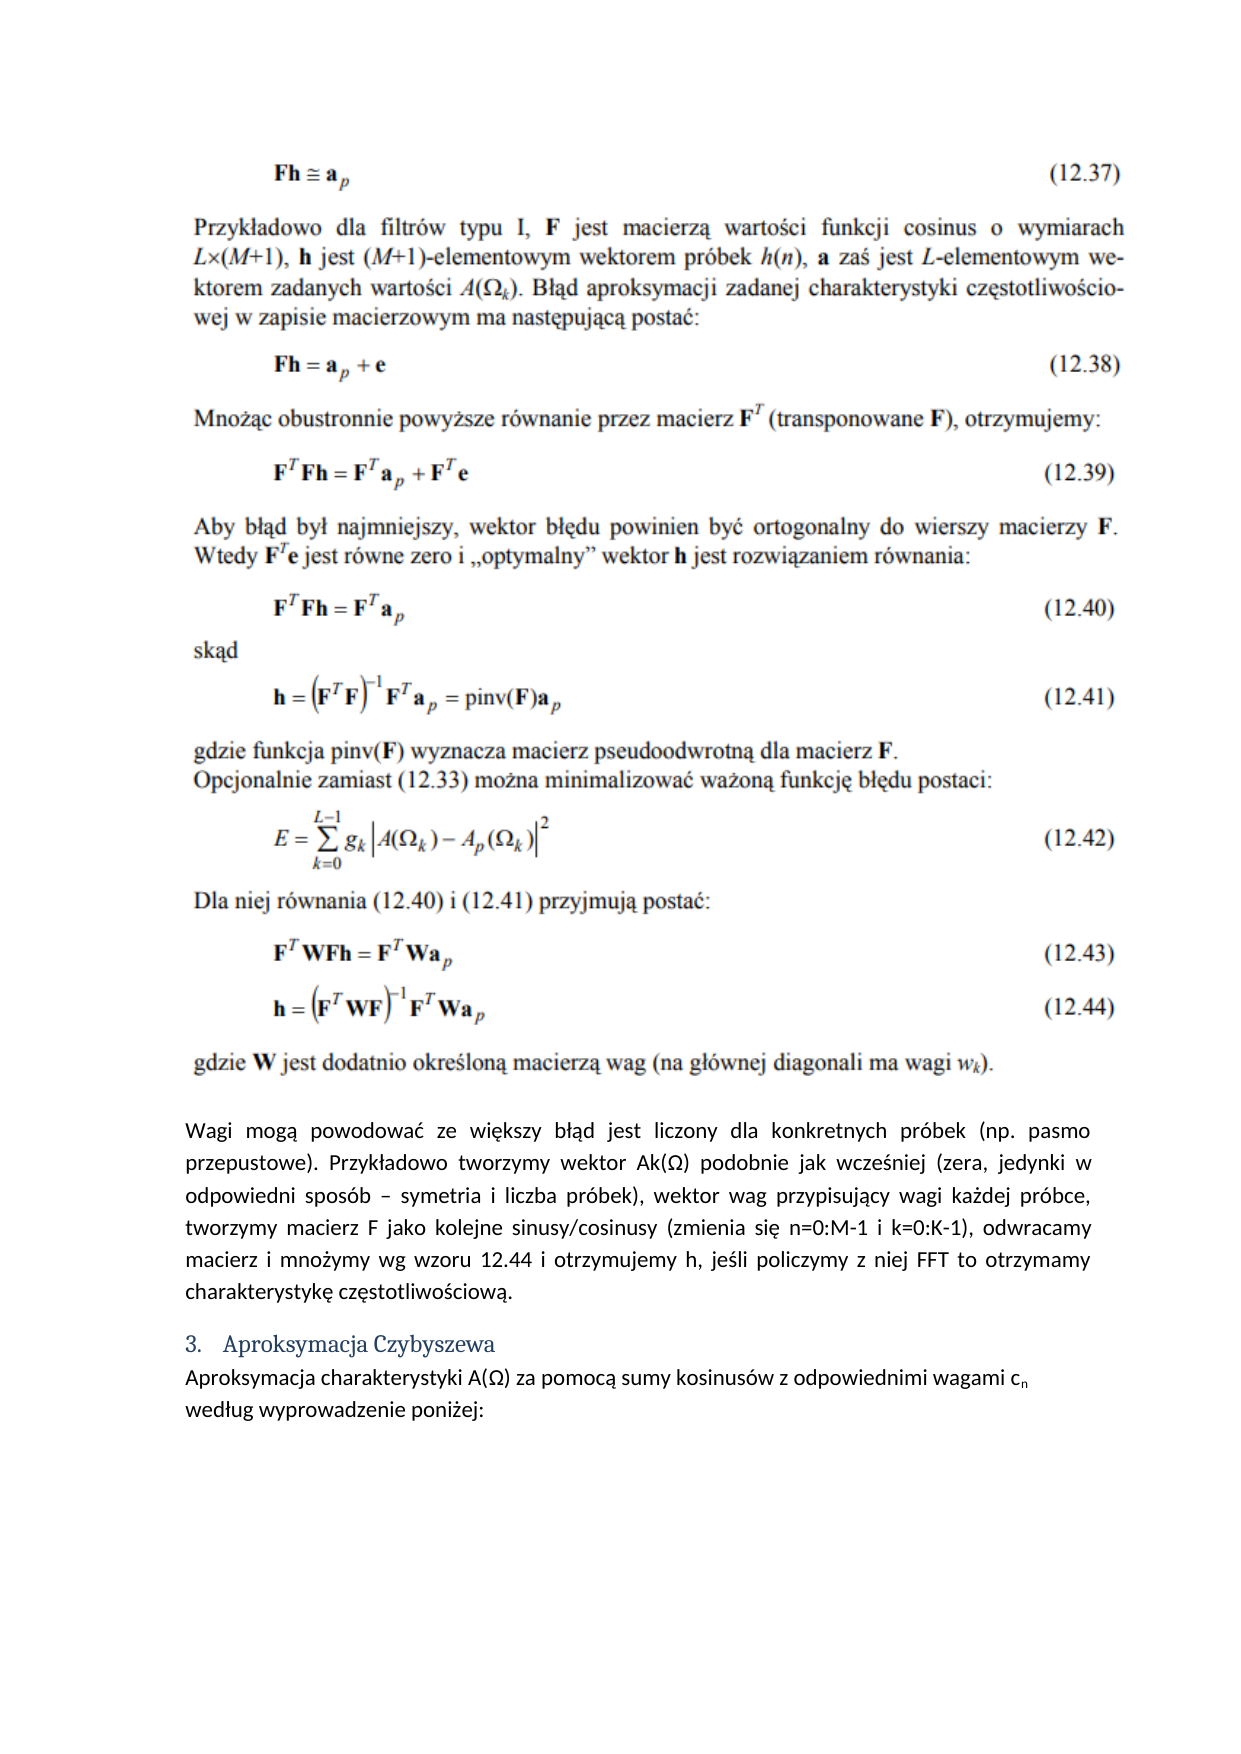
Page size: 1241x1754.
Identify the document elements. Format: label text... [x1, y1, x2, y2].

picture [185, 147, 1130, 444]
text Aproksymacja charakterystyki A(Ω) za pomocą sumy kosinusów z odpowiednimi wagami cn według wyprowadzenie poniżej: [185, 1363, 1093, 1423]
picture [185, 447, 1130, 1092]
subtitle Aproksymacja Czybyszewa [185, 1330, 1093, 1359]
text Wagi mogą powodować ze większy błąd jest liczony dla konkretnych próbek (np. pasmo przepustowe). Przykładowo tworzymy wektor Ak(Ω) podobnie jak wcześniej (zera, jedynki w odpowiedni sposób – symetria i liczba próbek), wektor wag przypisujący wagi każdej próbce, tworzymy macierz F jako kolejne sinusy/cosinusy (zmienia się n=0:M-1 i k=0:K-1), odwracamy macierz i mnożymy wg wzoru 12.44 i otrzymujemy h, jeśli policzymy z niej FFT to otrzymamy charakterystykę częstotliwościową. [185, 1116, 1093, 1305]
